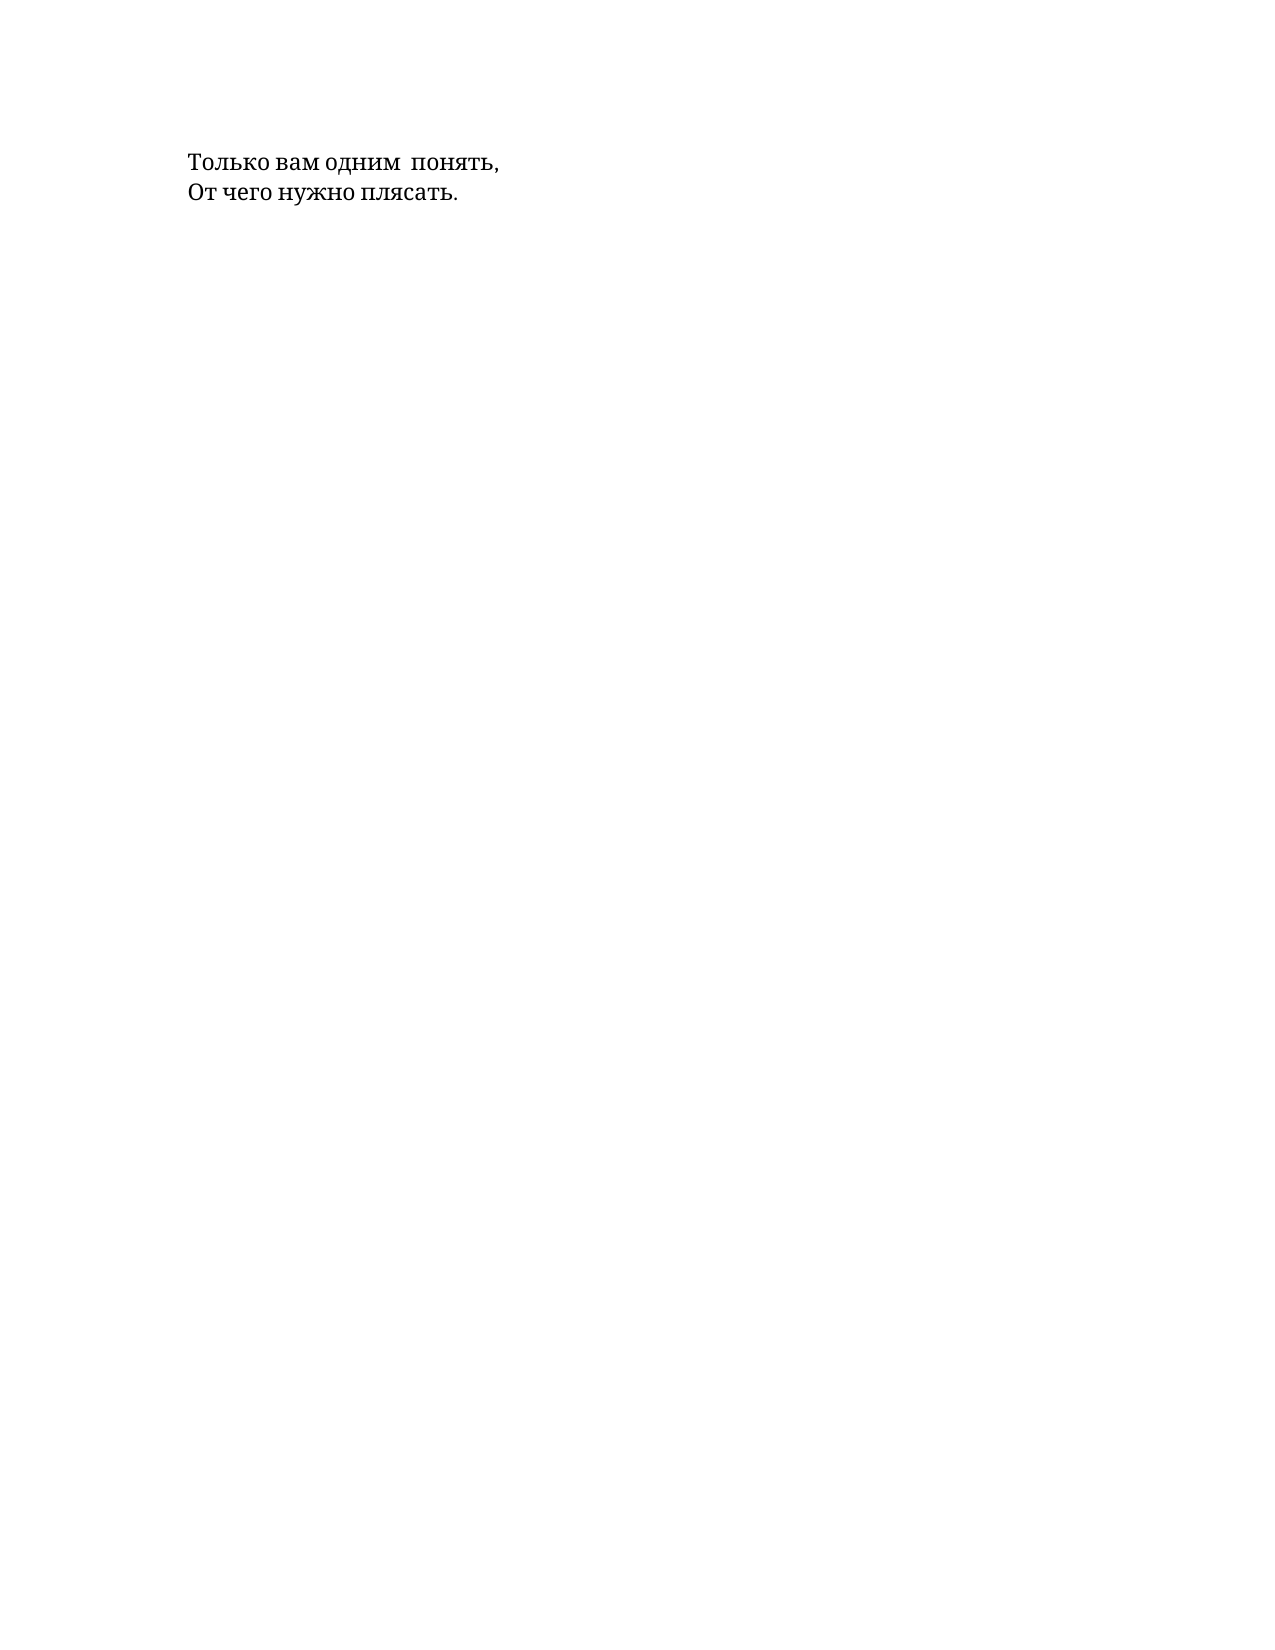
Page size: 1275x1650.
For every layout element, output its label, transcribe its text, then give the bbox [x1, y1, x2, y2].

text Не ищи на стороне ответ, Там его и не было, и нет. Только вам одним понять, От чего нужно плясать. [187, 150, 1087, 207]
